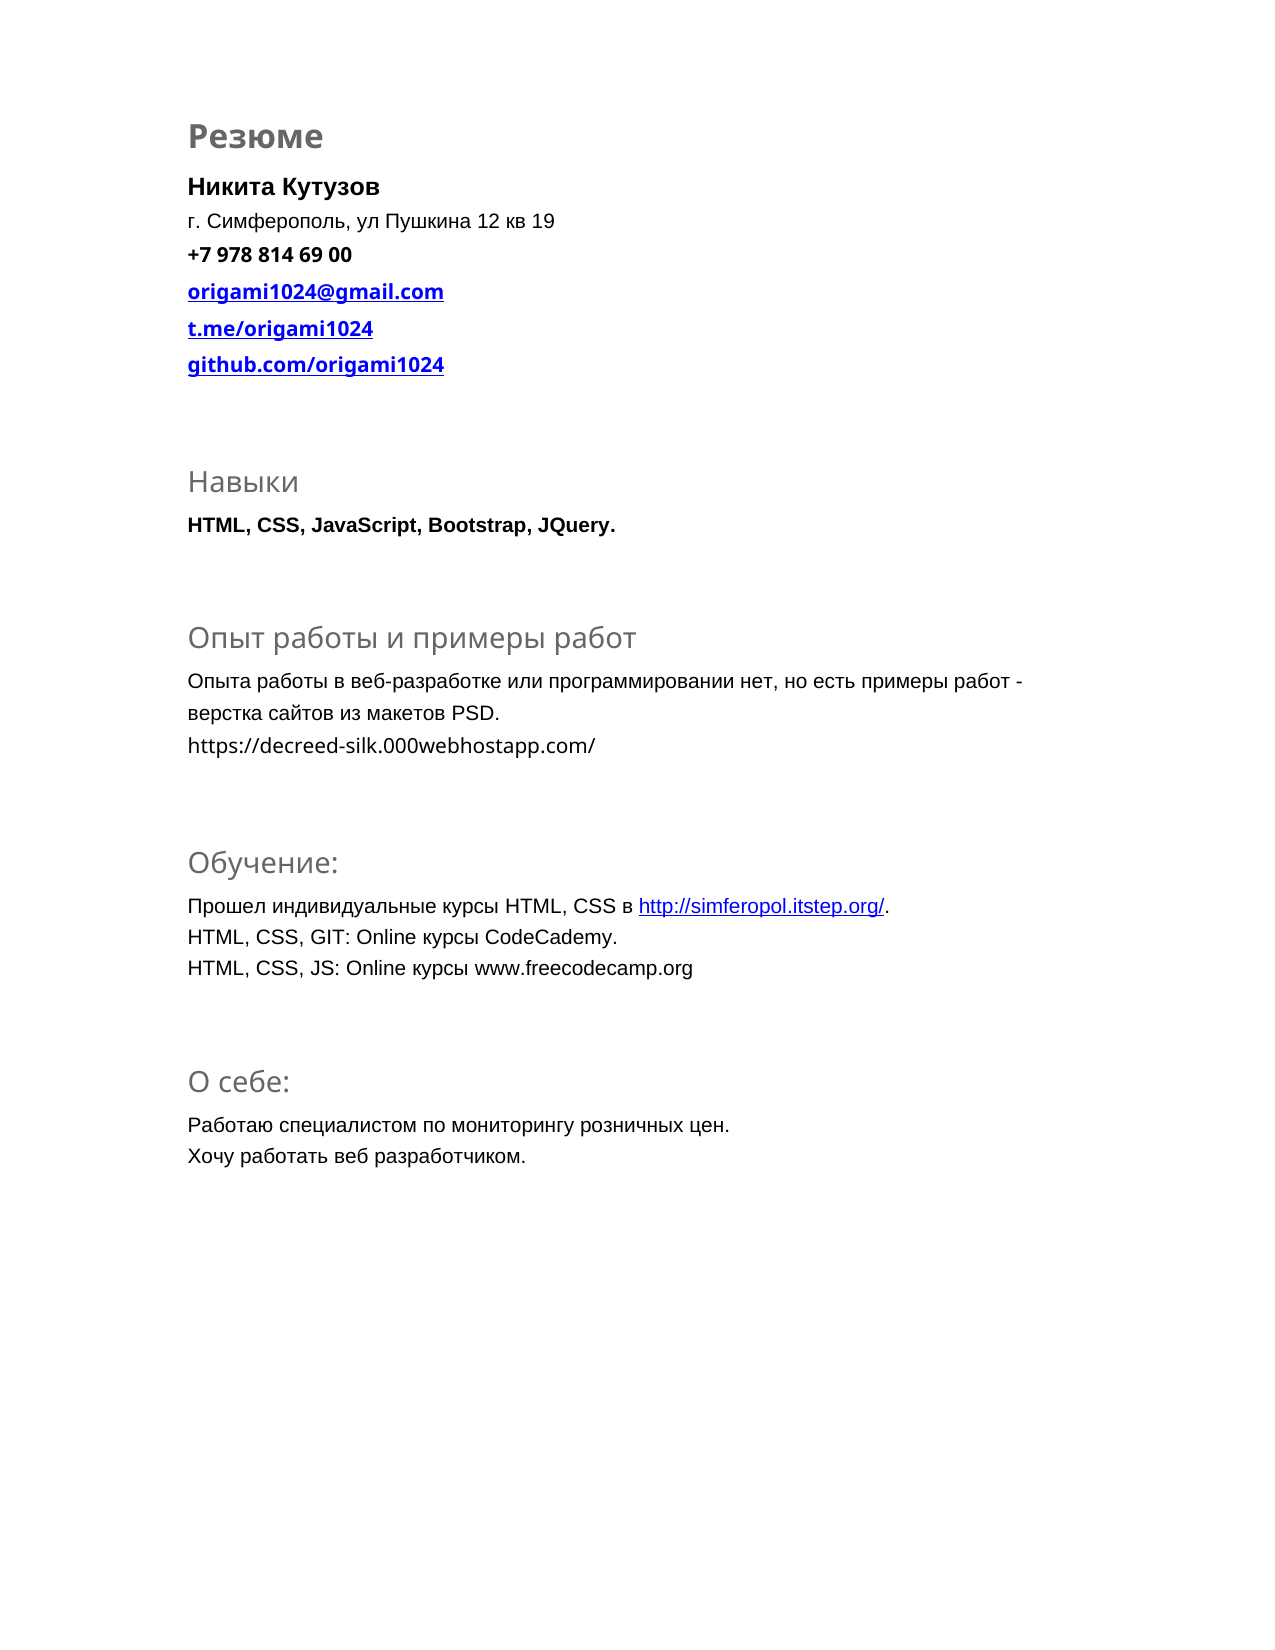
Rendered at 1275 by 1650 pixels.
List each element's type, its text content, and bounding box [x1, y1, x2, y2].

text origami1024@gmail.com [187, 277, 1087, 305]
text HTML, CSS, JavaScript, Bootstrap, JQuery. [187, 513, 1087, 537]
text Опыта работы в веб-разработке или программировании нет, но есть примеры работ - верстка сайтов из макетов PSD. [187, 669, 1087, 724]
text Обучение: [187, 842, 1087, 882]
text Навыки [187, 461, 1087, 501]
text О себе: [187, 1061, 1087, 1101]
text г. Симферополь, ул Пушкина 12 кв 19 [187, 209, 1087, 233]
text github.com/origami1024 [187, 351, 1087, 379]
text Хочу работать веб разработчиком. [187, 1143, 1087, 1167]
text +7 978 814 69 00 [187, 240, 1087, 268]
text Опыт работы и примеры работ [187, 618, 1087, 657]
text Работаю специалистом по мониторингу розничных цен. [187, 1112, 1087, 1136]
text HTML, CSS, GIT: Online курсы CodeCademy. [187, 925, 1087, 949]
text t.me/origami1024 [187, 314, 1087, 342]
text Никита Кутузов [187, 171, 1087, 200]
text Резюме [187, 112, 1087, 158]
text https://decreed-silk.000webhostapp.com/ [187, 731, 1087, 760]
text Прошел индивидуальные курсы HTML, CSS в http://simferopol.itstep.org/. [187, 894, 1087, 918]
text HTML, CSS, JS: Online курсы www.freecodecamp.org [187, 956, 1087, 980]
